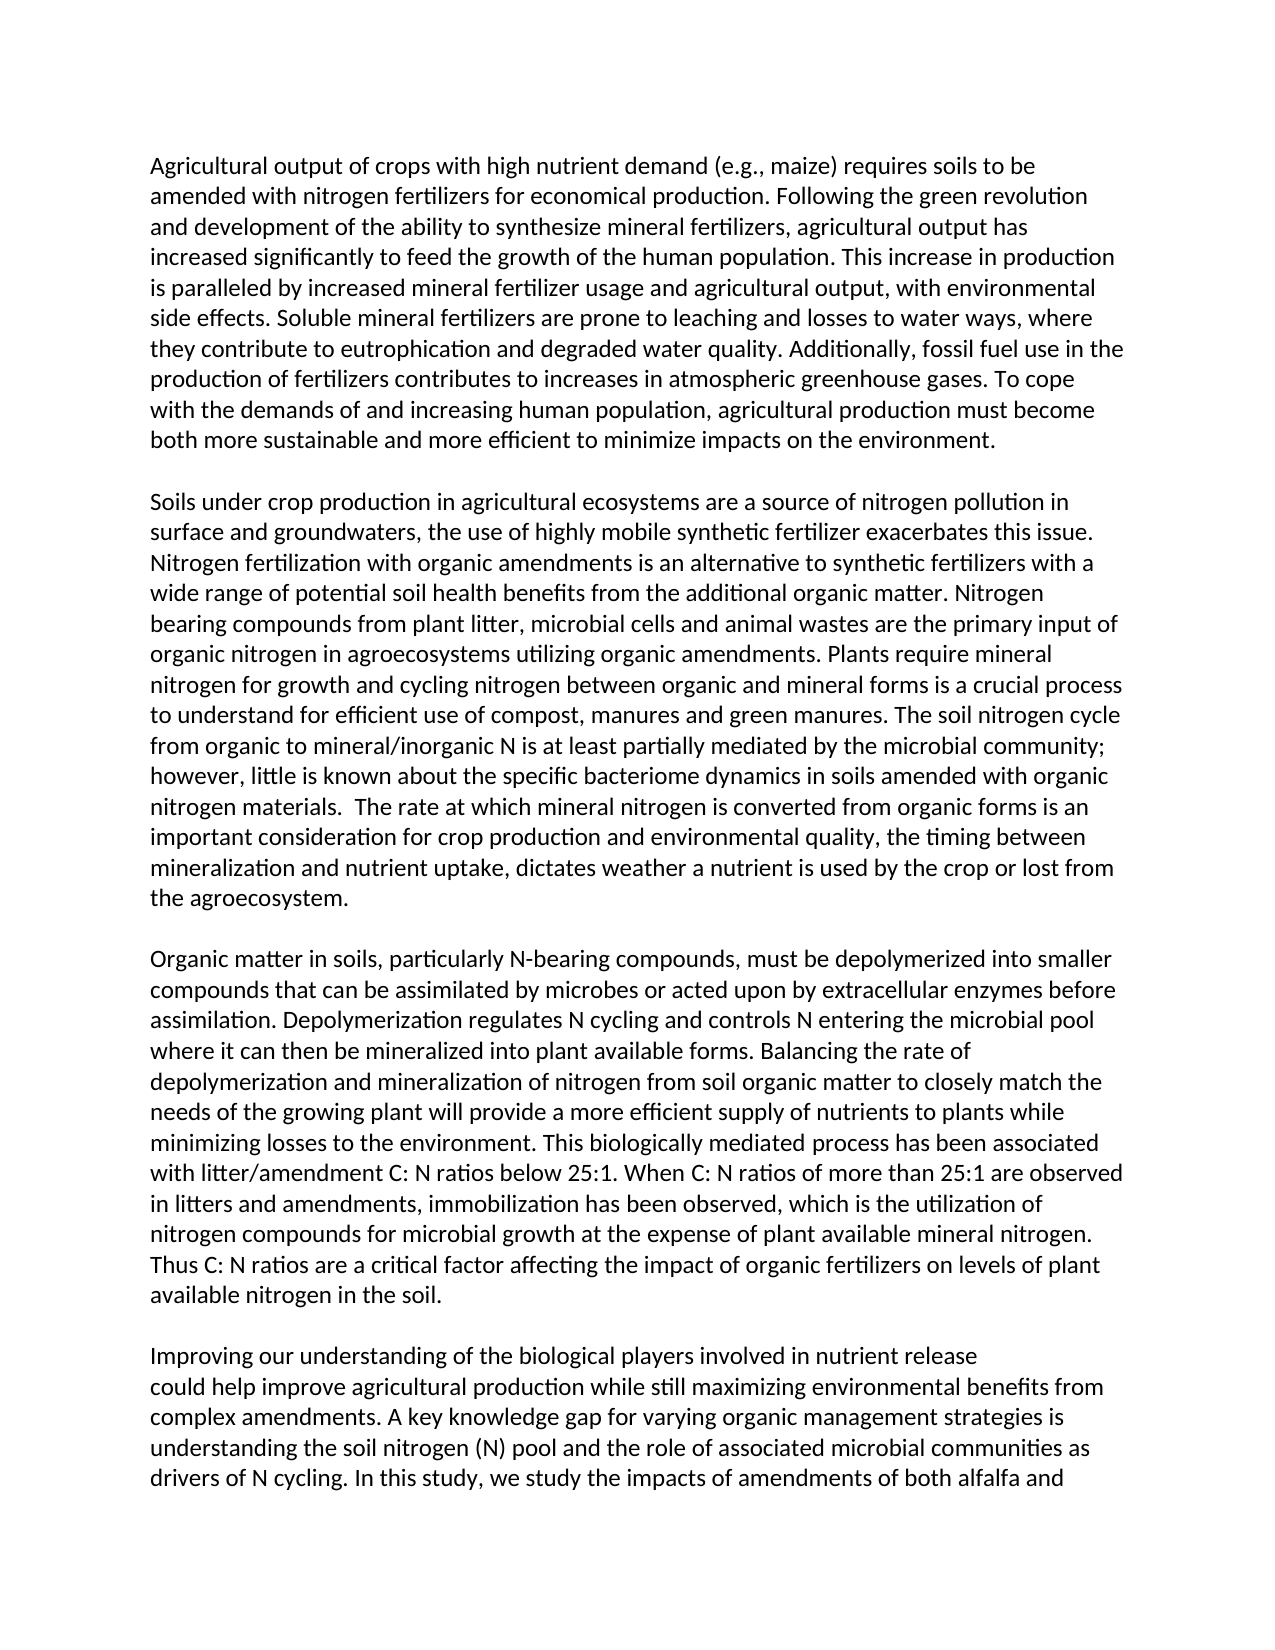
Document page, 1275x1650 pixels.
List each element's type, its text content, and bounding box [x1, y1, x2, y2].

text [150, 1371, 1125, 1493]
text Soils under crop production in agricultural ecosystems are a source of nitrogen pollution in surface and groundwaters, the use of highly mobile synthetic fertilizer exacerbates this issue. Nitrogen fertilization with organic amendments is an alternative to synthetic fertilizers with a wide range of potential soil health benefits from the additional organic matter. Nitrogen bearing compounds from plant litter, microbial cells and animal wastes are the primary input of organic nitrogen in agroecosystems utilizing organic amendments. Plants require mineral nitrogen for growth and cycling nitrogen between organic and mineral forms is a crucial process to understand for efficient use of compost, manures and green manures. The soil nitrogen cycle from organic to mineral/inorganic N is at least partially mediated by the microbial community; however, little is known about the specific bacteriome dynamics in soils amended with organic nitrogen materials. The rate at which mineral nitrogen is converted from organic forms is an important consideration for crop production and environmental quality, the timing between mineralization and nutrient uptake, dictates weather a nutrient is used by the crop or lost from the agroecosystem. [150, 486, 1125, 913]
text Organic matter in soils, particularly N-bearing compounds, must be depolymerized into smaller compounds that can be assimilated by microbes or acted upon by extracellular enzymes before assimilation. Depolymerization regulates N cycling and controls N entering the microbial pool where it can then be mineralized into plant available forms. Balancing the rate of depolymerization and mineralization of nitrogen from soil organic matter to closely match the needs of the growing plant will provide a more efficient supply of nutrients to plants while minimizing losses to the environment. This biologically mediated process has been associated with litter/amendment C: N ratios below 25:1. When C: N ratios of more than 25:1 are observed in litters and amendments, immobilization has been observed, which is the utilization of nitrogen compounds for microbial growth at the expense of plant available mineral nitrogen. Thus C: N ratios are a critical factor affecting the impact of organic fertilizers on levels of plant available nitrogen in the soil. [150, 943, 1125, 1310]
text Agricultural output of crops with high nutrient demand (e.g., maize) requires soils to be amended with nitrogen fertilizers for economical production. Following the green revolution and development of the ability to synthesize mineral fertilizers, agricultural output has increased significantly to feed the growth of the human population. This increase in production is paralleled by increased mineral fertilizer usage and agricultural output, with environmental side effects. Soluble mineral fertilizers are prone to leaching and losses to water ways, where they contribute to eutrophication and degraded water quality. Additionally, fossil fuel use in the production of fertilizers contributes to increases in atmospheric greenhouse gases. To cope with the demands of and increasing human population, agricultural production must become both more sustainable and more efficient to minimize impacts on the environment. [150, 150, 1125, 455]
text Improving our understanding of the biological players involved in nutrient release [150, 1340, 1125, 1371]
